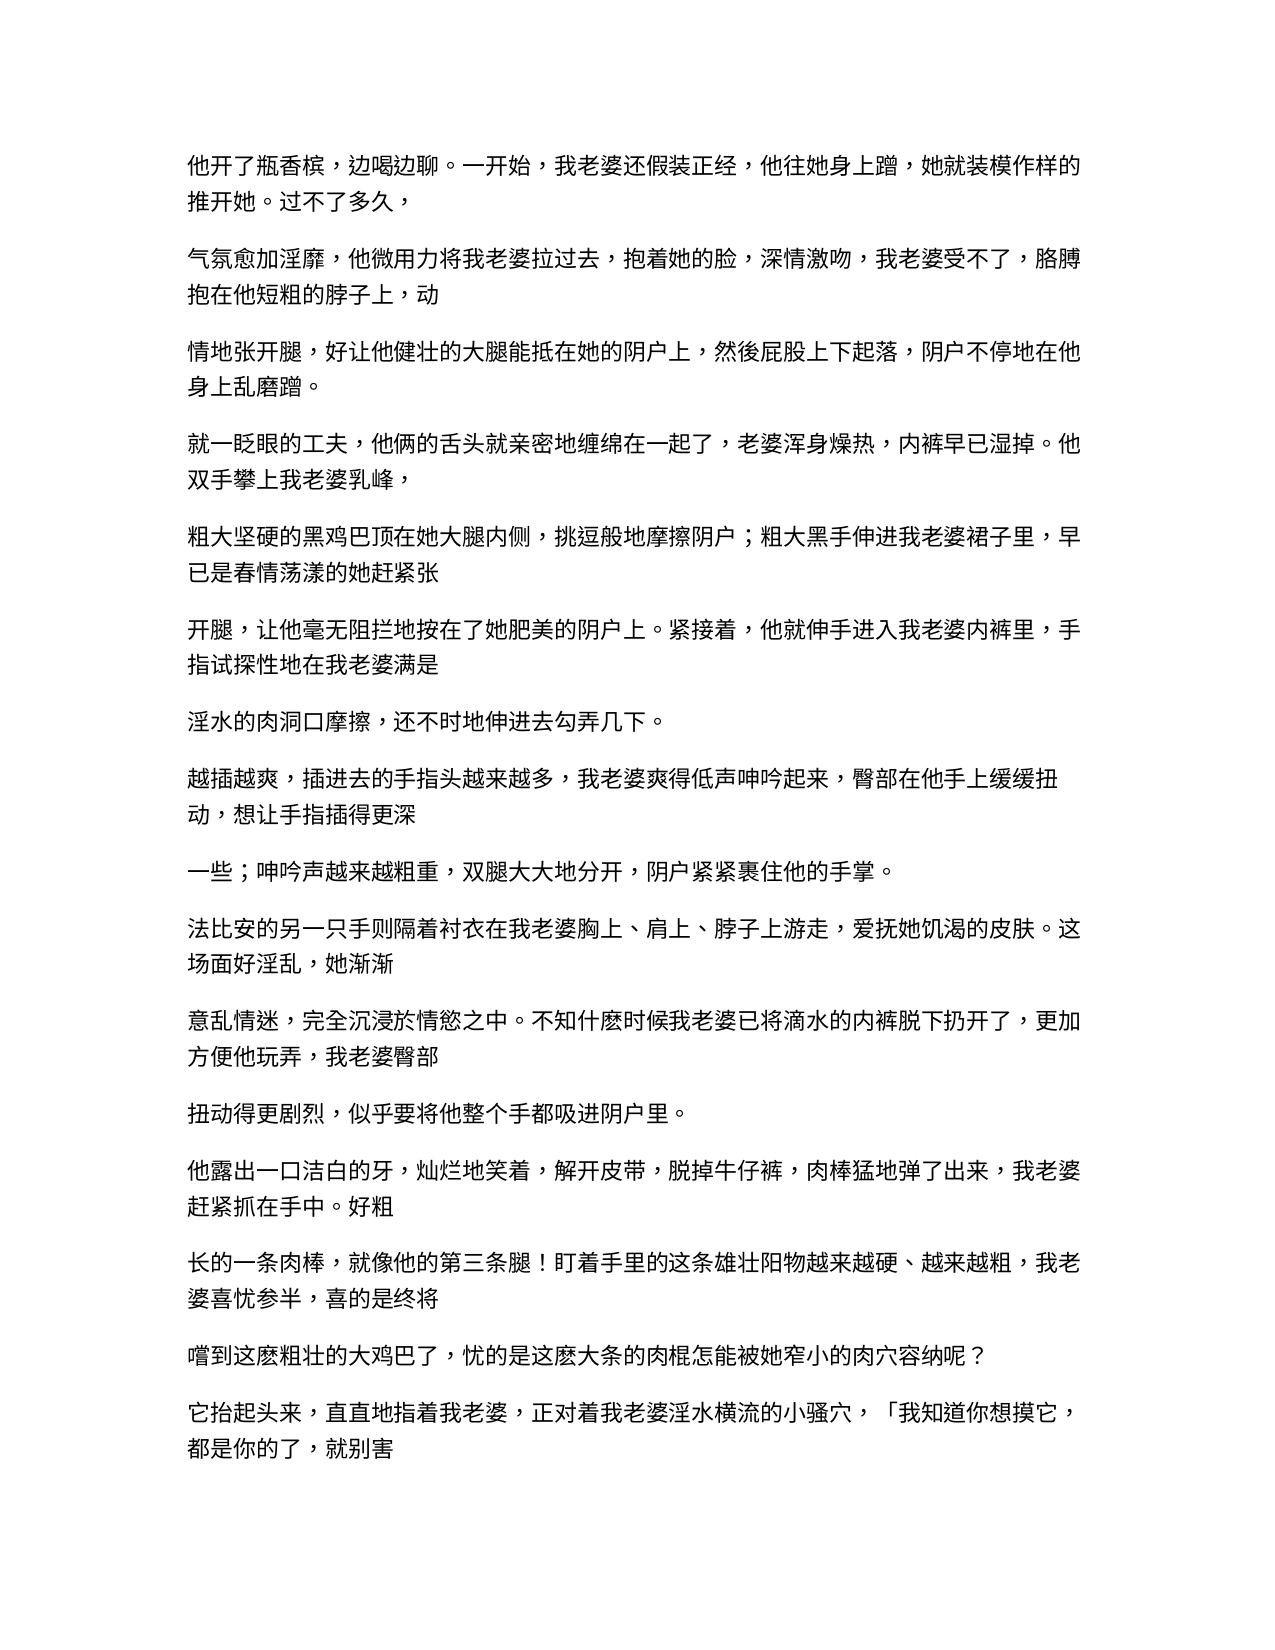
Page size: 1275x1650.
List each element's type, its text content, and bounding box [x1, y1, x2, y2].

text 意乱情迷，完全沉浸於情慾之中。不知什麽时候我老婆已将滴水的内裤脱下扔开了，更加方便他玩弄，我老婆臀部 [187, 1005, 1087, 1072]
text 淫水的肉洞口摩擦，还不时地伸进去勾弄几下。 [187, 706, 1087, 737]
text 它抬起头来，直直地指着我老婆，正对着我老婆淫水横流的小骚穴，「我知道你想摸它，都是你的了，就别害 [187, 1397, 1087, 1464]
text 他露出一口洁白的牙，灿烂地笑着，解开皮带，脱掉牛仔裤，肉棒猛地弹了出来，我老婆赶紧抓在手中。好粗 [187, 1155, 1087, 1222]
text 他开了瓶香槟，边喝边聊。一开始，我老婆还假装正经，他往她身上蹭，她就装模作样的推开她。过不了多久， [187, 150, 1087, 217]
text 越插越爽，插进去的手指头越来越多，我老婆爽得低声呻吟起来，臀部在他手上缓缓扭动，想让手指插得更深 [187, 763, 1087, 830]
text 气氛愈加淫靡，他微用力将我老婆拉过去，抱着她的脸，深情激吻，我老婆受不了，胳膊抱在他短粗的脖子上，动 [187, 243, 1087, 310]
text 嚐到这麽粗壮的大鸡巴了，忧的是这麽大条的肉棍怎能被她窄小的肉穴容纳呢？ [187, 1340, 1087, 1371]
text 就一眨眼的工夫，他俩的舌头就亲密地缠绵在一起了，老婆浑身燥热，内裤早已湿掉。他双手攀上我老婆乳峰， [187, 428, 1087, 495]
text 开腿，让他毫无阻拦地按在了她肥美的阴户上。紧接着，他就伸手进入我老婆内裤里，手指试探性地在我老婆满是 [187, 613, 1087, 681]
text 扭动得更剧烈，似乎要将他整个手都吸进阴户里。 [187, 1098, 1087, 1129]
text 长的一条肉棒，就像他的第三条腿！盯着手里的这条雄壮阳物越来越硬、越来越粗，我老婆喜忧参半，喜的是终将 [187, 1247, 1087, 1314]
text 法比安的另一只手则隔着衬衣在我老婆胸上、肩上、脖子上游走，爱抚她饥渴的皮肤。这场面好淫乱，她渐渐 [187, 912, 1087, 980]
text 粗大坚硬的黑鸡巴顶在她大腿内侧，挑逗般地摩擦阴户；粗大黑手伸进我老婆裙子里，早已是春情荡漾的她赶紧张 [187, 521, 1087, 588]
text 一些；呻吟声越来越粗重，双腿大大地分开，阴户紧紧裹住他的手掌。 [187, 856, 1087, 887]
text 情地张开腿，好让他健壮的大腿能抵在她的阴户上，然後屁股上下起落，阴户不停地在他身上乱磨蹭。 [187, 335, 1087, 403]
